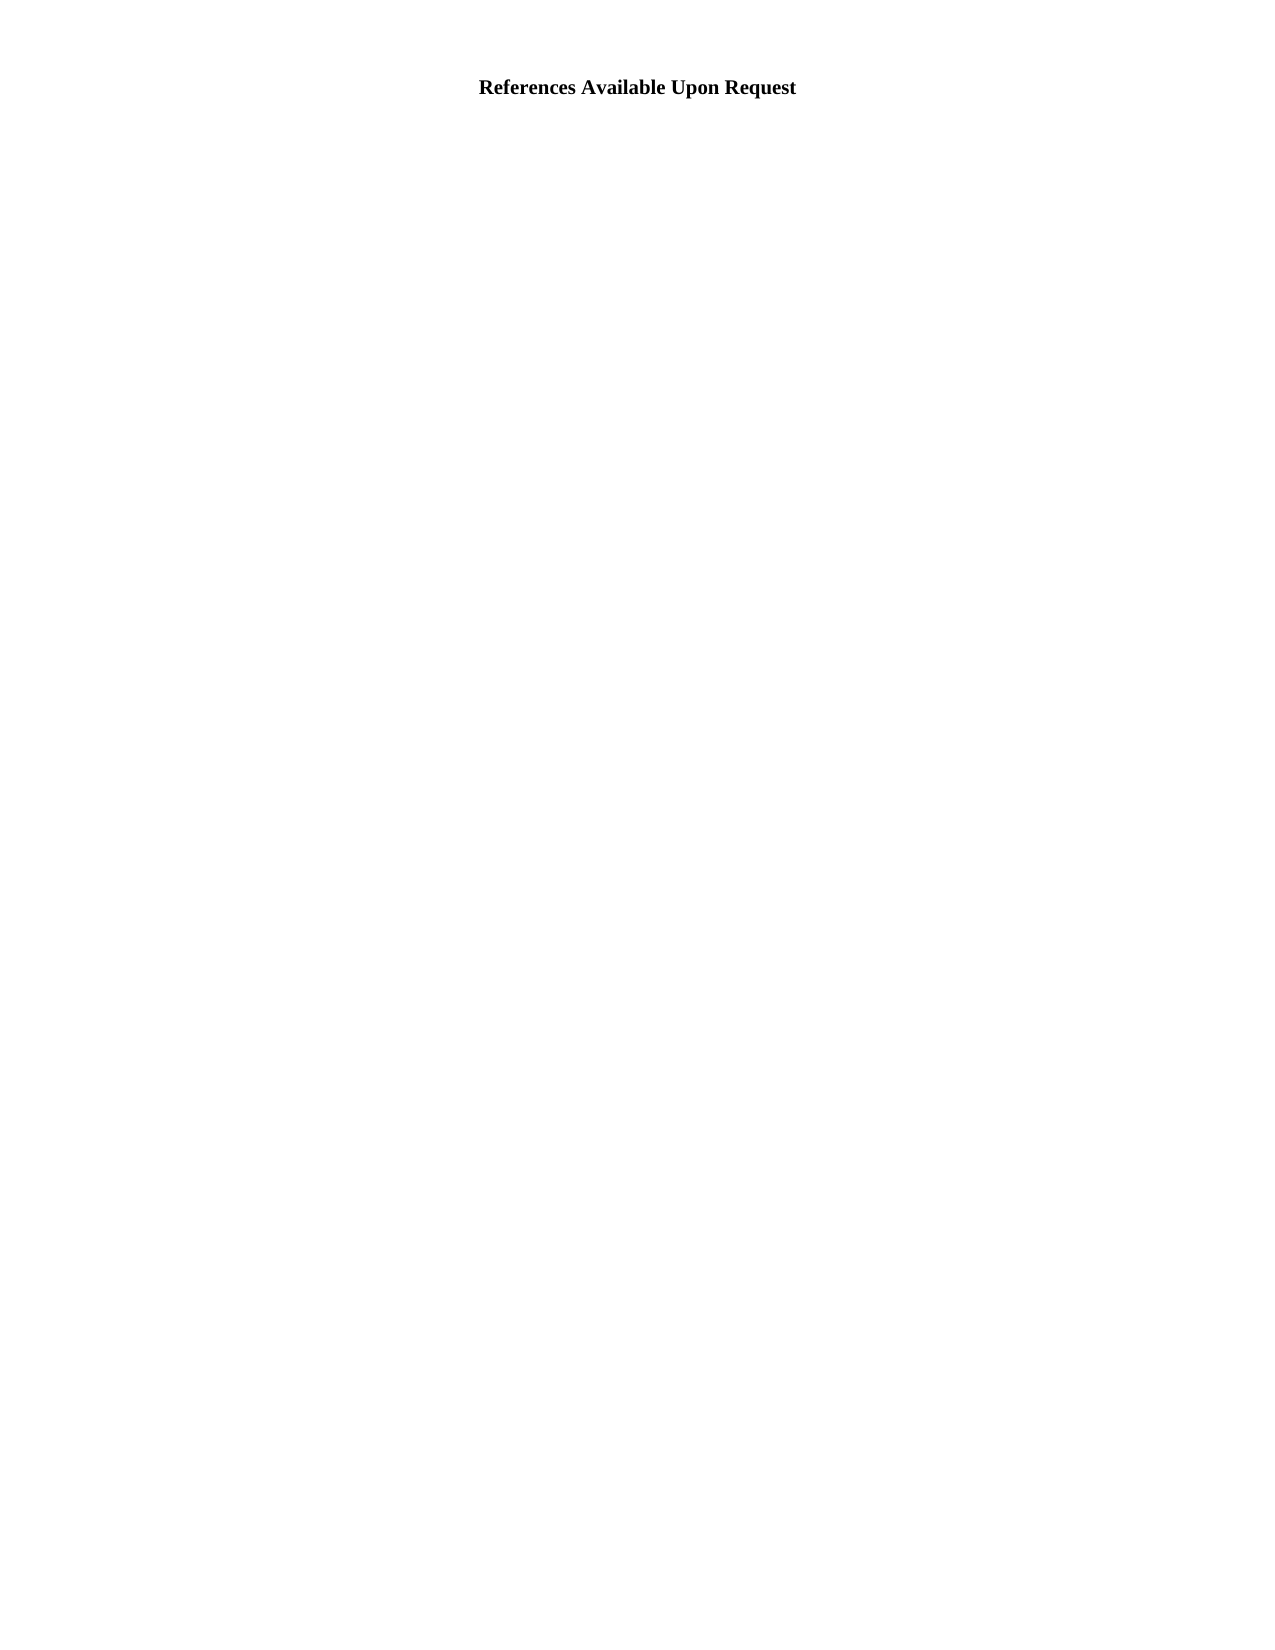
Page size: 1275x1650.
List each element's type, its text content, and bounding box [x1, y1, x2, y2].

text References Available Upon Request [75, 75, 1200, 99]
